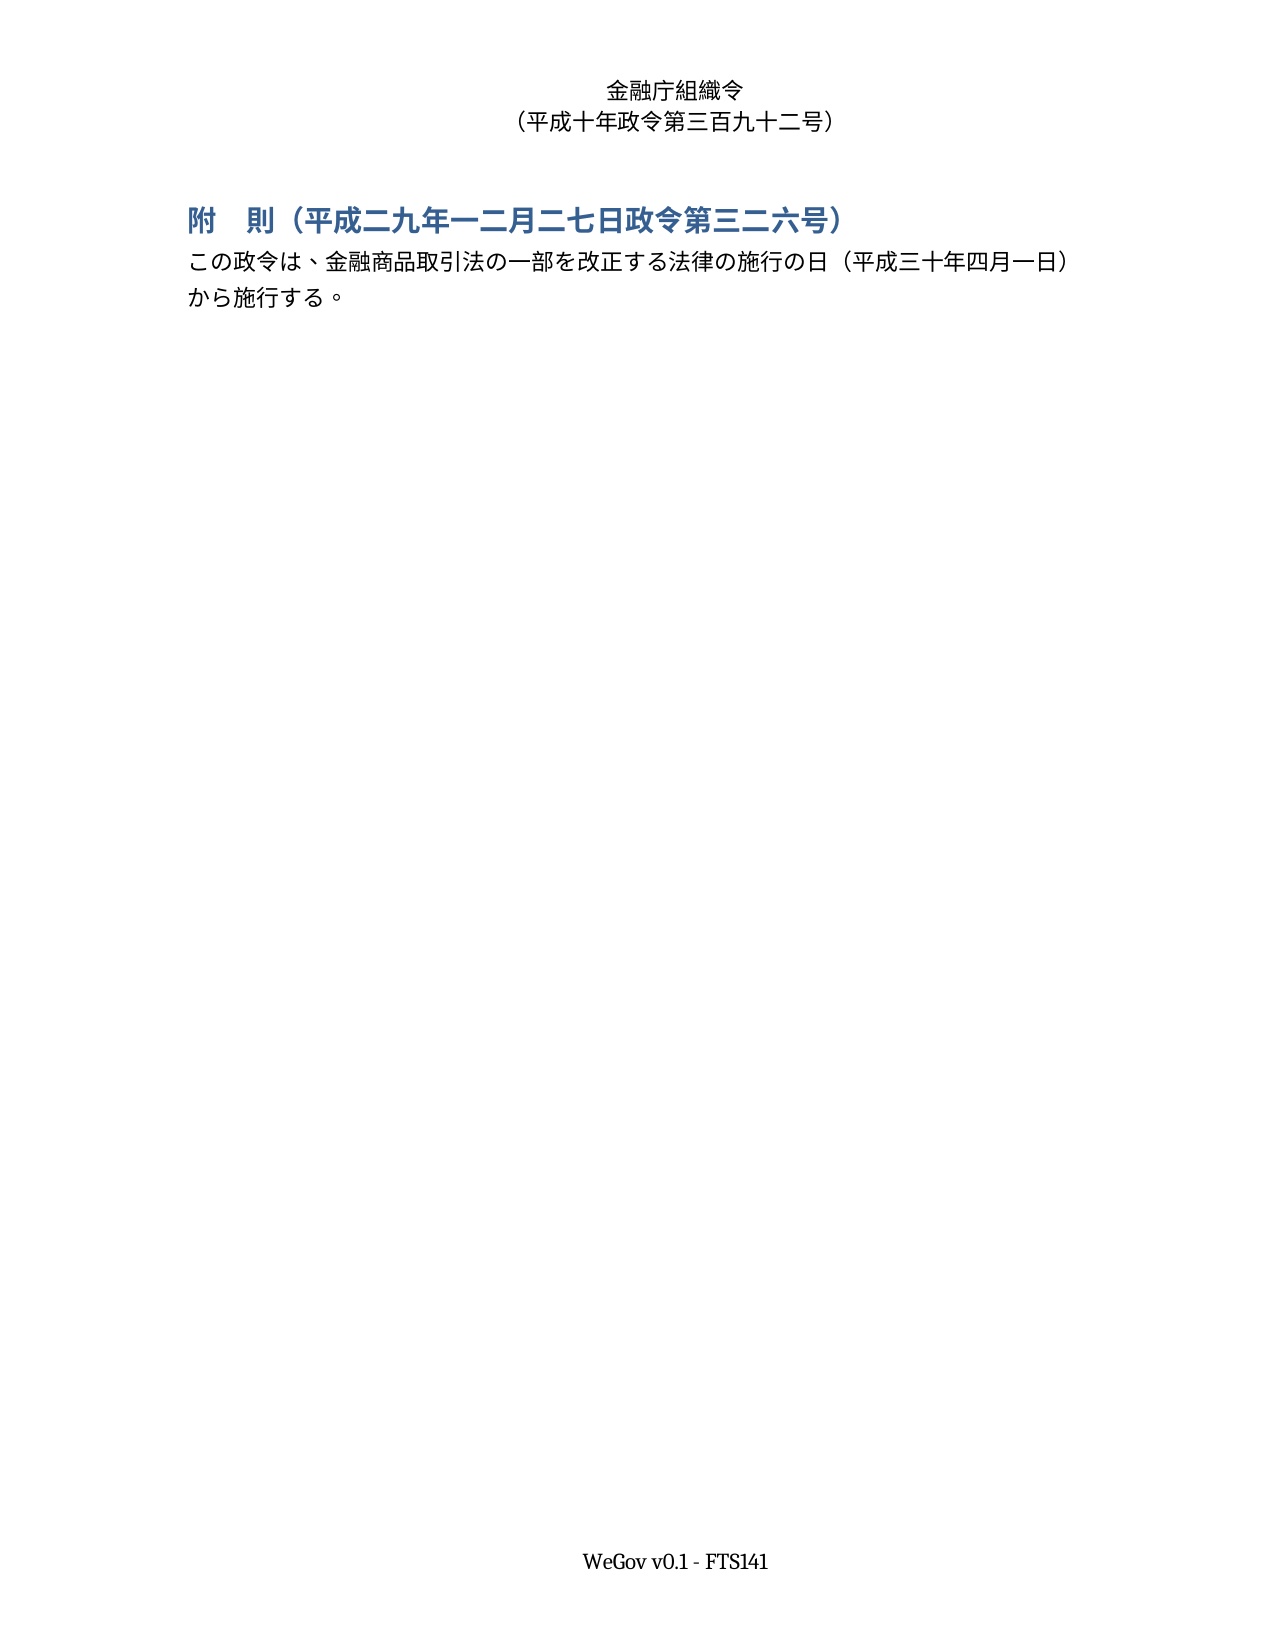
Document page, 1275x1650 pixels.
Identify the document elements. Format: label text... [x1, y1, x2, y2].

subtitle 附 則（平成二九年一二月二七日政令第三二六号） [187, 200, 1087, 240]
text この政令は、金融商品取引法の一部を改正する法律の施行の日（平成三十年四月一日）から施行する。 [187, 246, 1087, 313]
